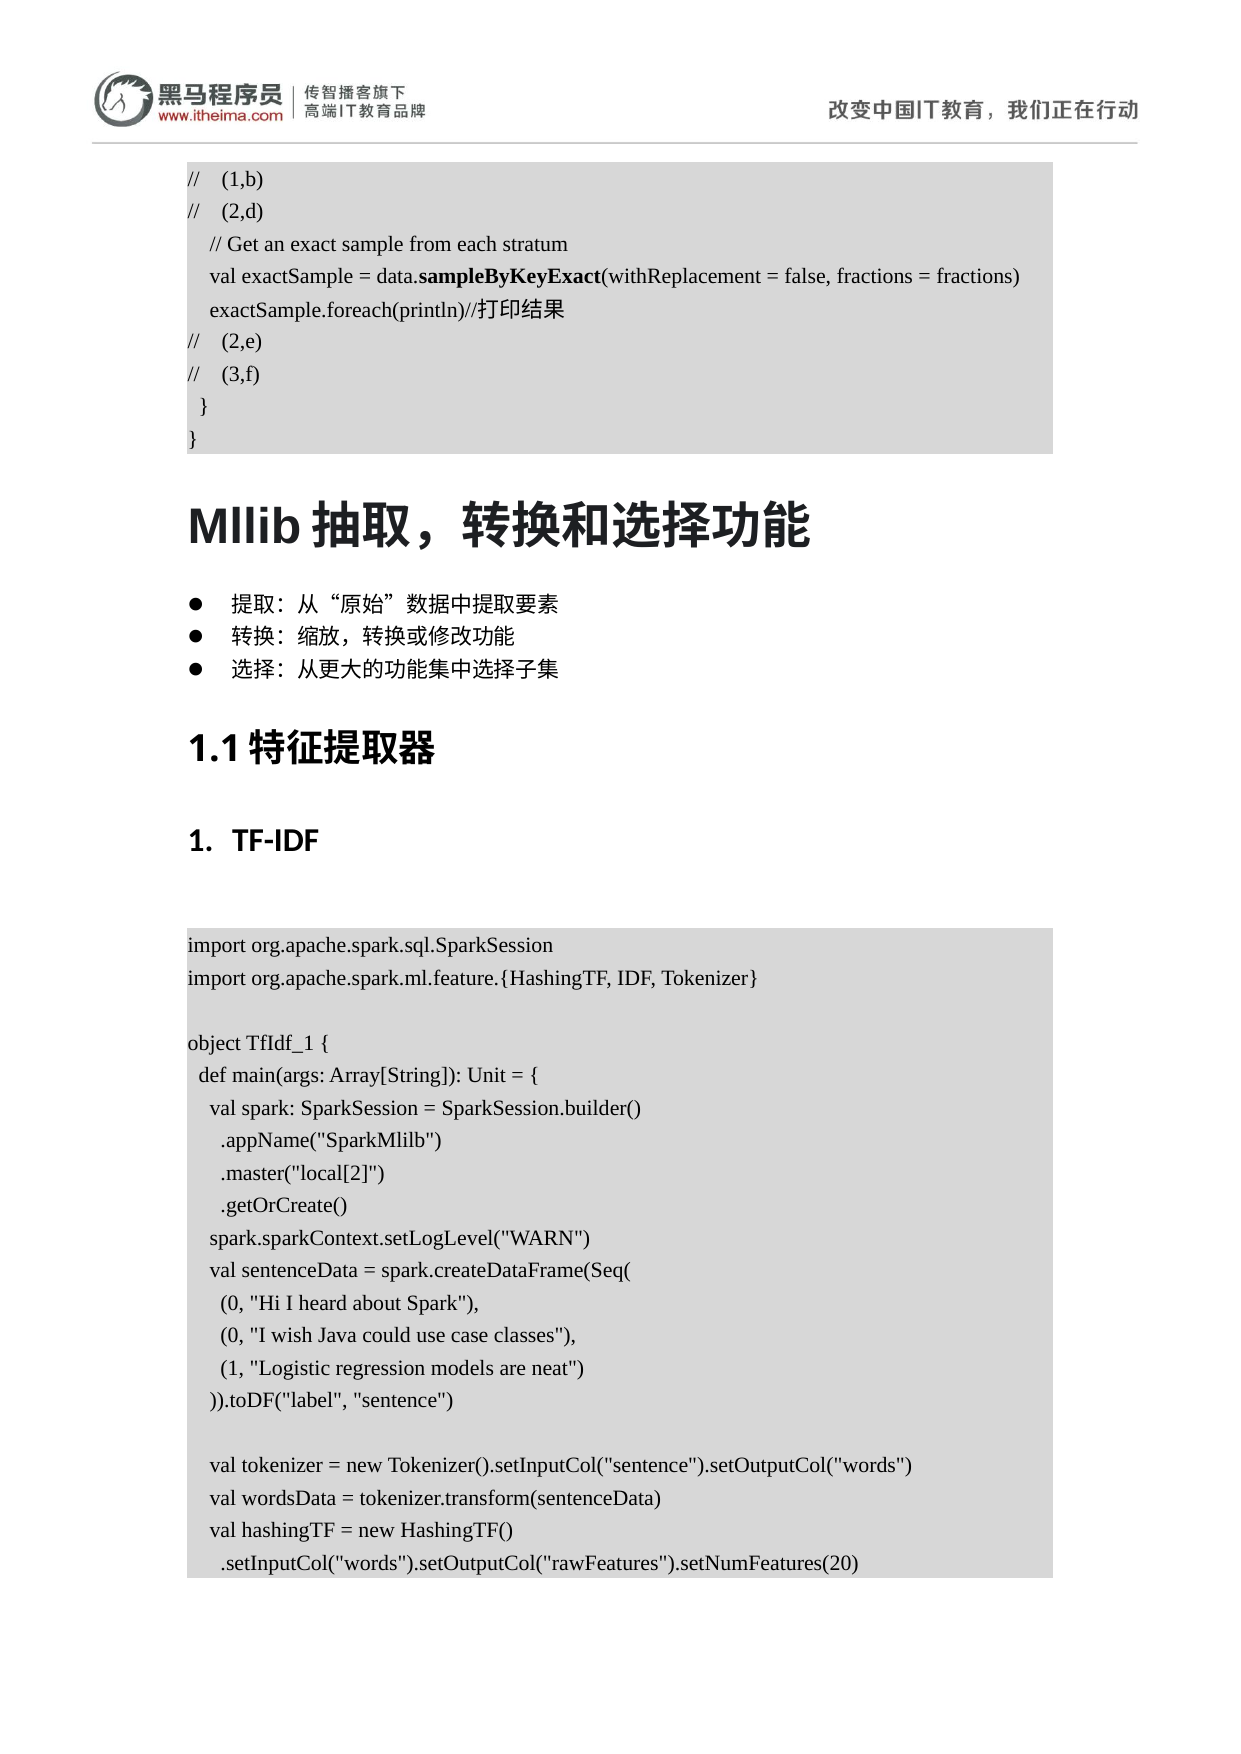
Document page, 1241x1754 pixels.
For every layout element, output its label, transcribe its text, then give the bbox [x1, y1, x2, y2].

text val wordsData = tokenizer.transform(sentenceData) [187, 1481, 1053, 1513]
text (0, "Hi I heard about Spark"), [187, 1286, 1053, 1318]
text .appName("SparkMlilb") [187, 1123, 1053, 1156]
subtitle TF-IDF [187, 807, 1053, 872]
text .master("local[2]") [187, 1156, 1053, 1188]
list 提取：从“原始”数据中提取要素 [187, 586, 1053, 619]
list 选择：从更大的功能集中选择子集 [187, 651, 1053, 684]
list 转换：缩放，转换或修改功能 [187, 619, 1053, 651]
text object TfIdf_1 { [187, 1026, 1053, 1058]
text )).toDF("label", "sentence") [187, 1383, 1053, 1416]
text val hashingTF = new HashingTF() [187, 1513, 1053, 1546]
text val sentenceData = spark.createDataFrame(Seq( [187, 1253, 1053, 1286]
text val tokenizer = new Tokenizer().setInputCol("sentence").setOutputCol("words") [187, 1448, 1053, 1481]
text def main(args: Array[String]): Unit = { [187, 1058, 1053, 1091]
text (0, "I wish Java could use case classes"), [187, 1318, 1053, 1351]
text spark.sparkContext.setLogLevel("WARN") [187, 1221, 1053, 1253]
subtitle 1.1特征提取器 [187, 713, 1053, 778]
subtitle Mllib抽取，转换和选择功能 [187, 473, 1053, 571]
text .getOrCreate() [187, 1188, 1053, 1221]
text import org.apache.spark.sql.SparkSession [187, 928, 1053, 961]
text val spark: SparkSession = SparkSession.builder() [187, 1091, 1053, 1123]
picture [0, 1, 1241, 151]
text (1, "Logistic regression models are neat") [187, 1351, 1053, 1383]
text .setInputCol("words").setOutputCol("rawFeatures").setNumFeatures(20) [187, 1546, 1053, 1578]
text import org.apache.spark.ml.feature.{HashingTF, IDF, Tokenizer} [187, 961, 1053, 993]
